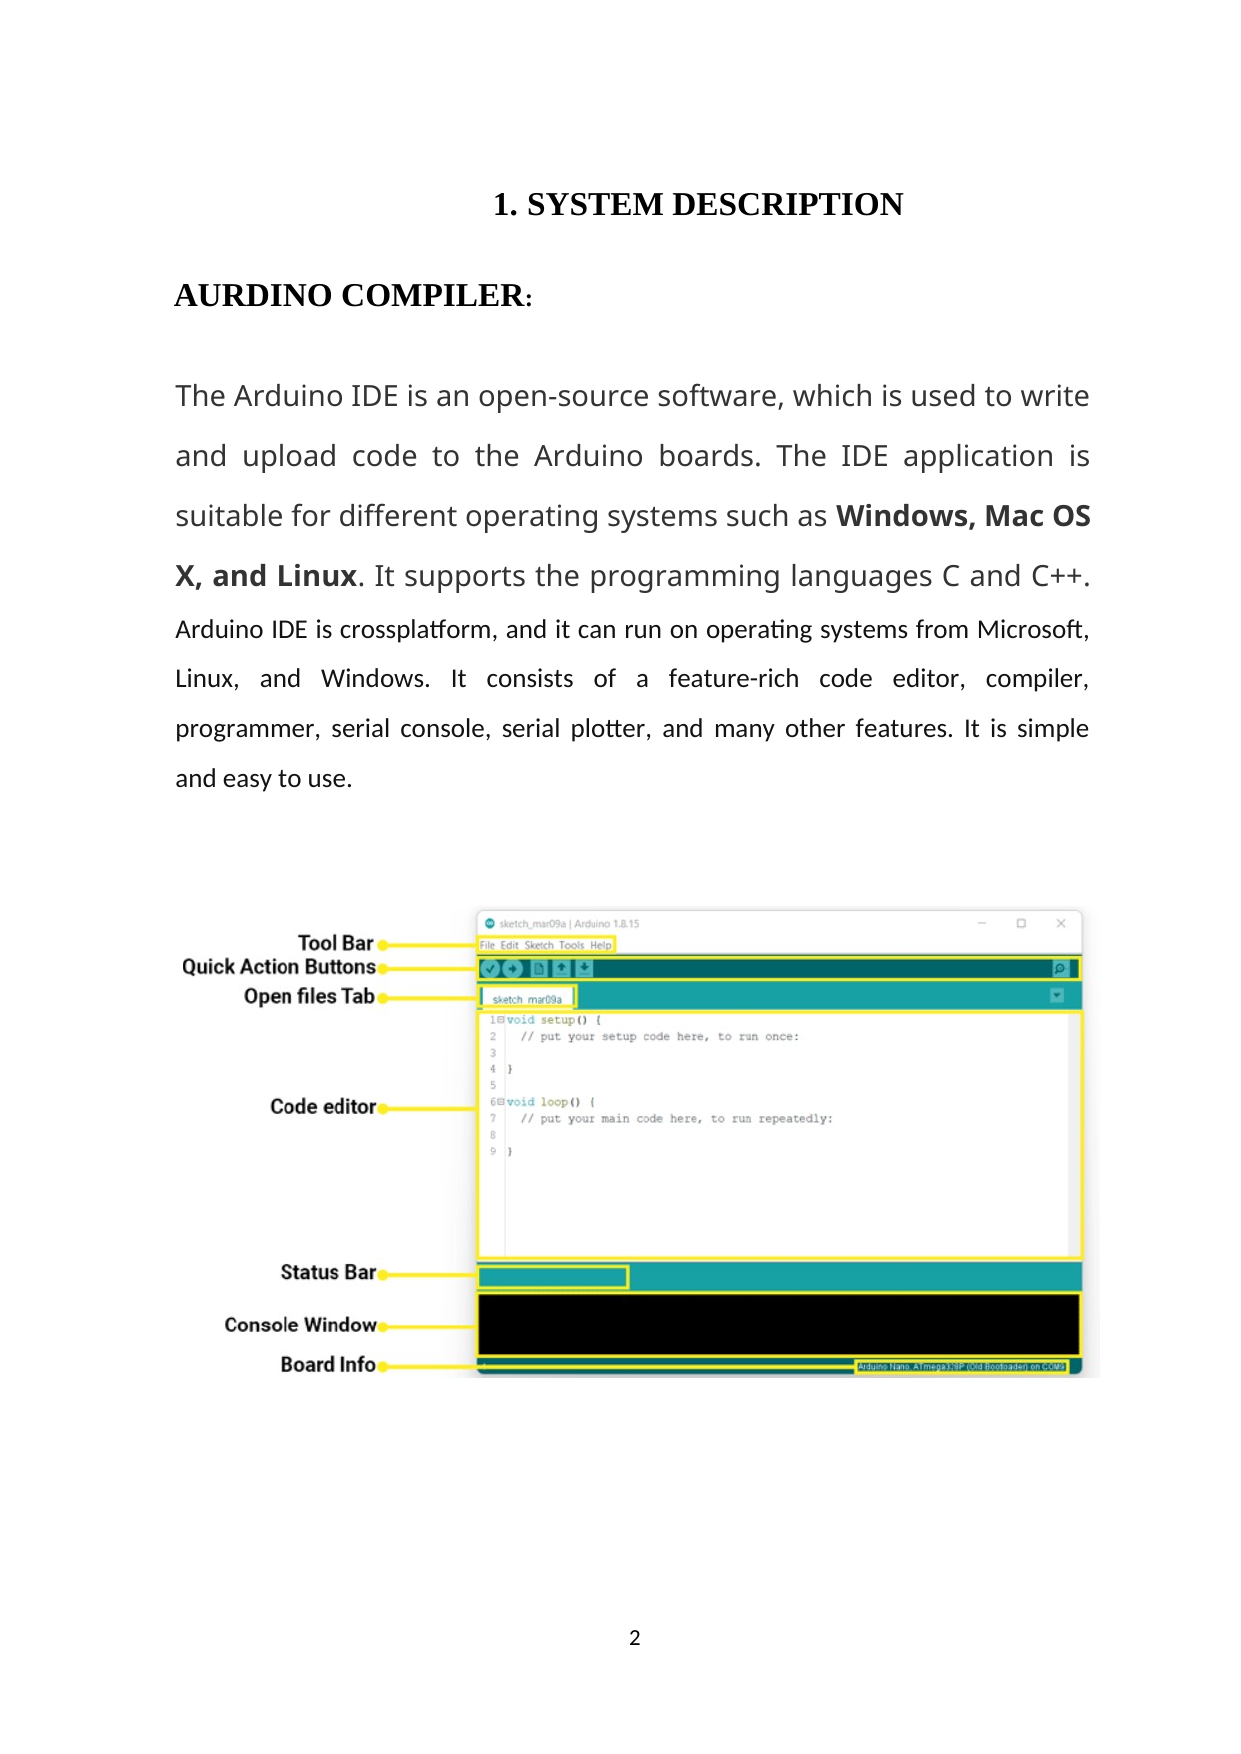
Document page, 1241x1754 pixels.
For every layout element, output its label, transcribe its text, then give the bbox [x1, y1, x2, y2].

text The Arduino IDE is an open-source software, which is used to write and upload code to the Arduino boards. The IDE application is suitable for different operating systems such as Windows, Mac OS X, and Linux. It supports the programming languages C and C++. Arduino IDE is crossplatform, and it can run on operating systems from Microsoft, Linux, and Windows. It consists of a feature-rich code editor, compiler, programmer, serial console, serial plotter, and many other features. It is simple and easy to use. [175, 376, 1091, 794]
picture [183, 891, 1106, 1412]
text AURDINO COMPILER: [173, 275, 1207, 314]
subtitle 1. SYSTEM DESCRIPTION [189, 184, 1207, 222]
